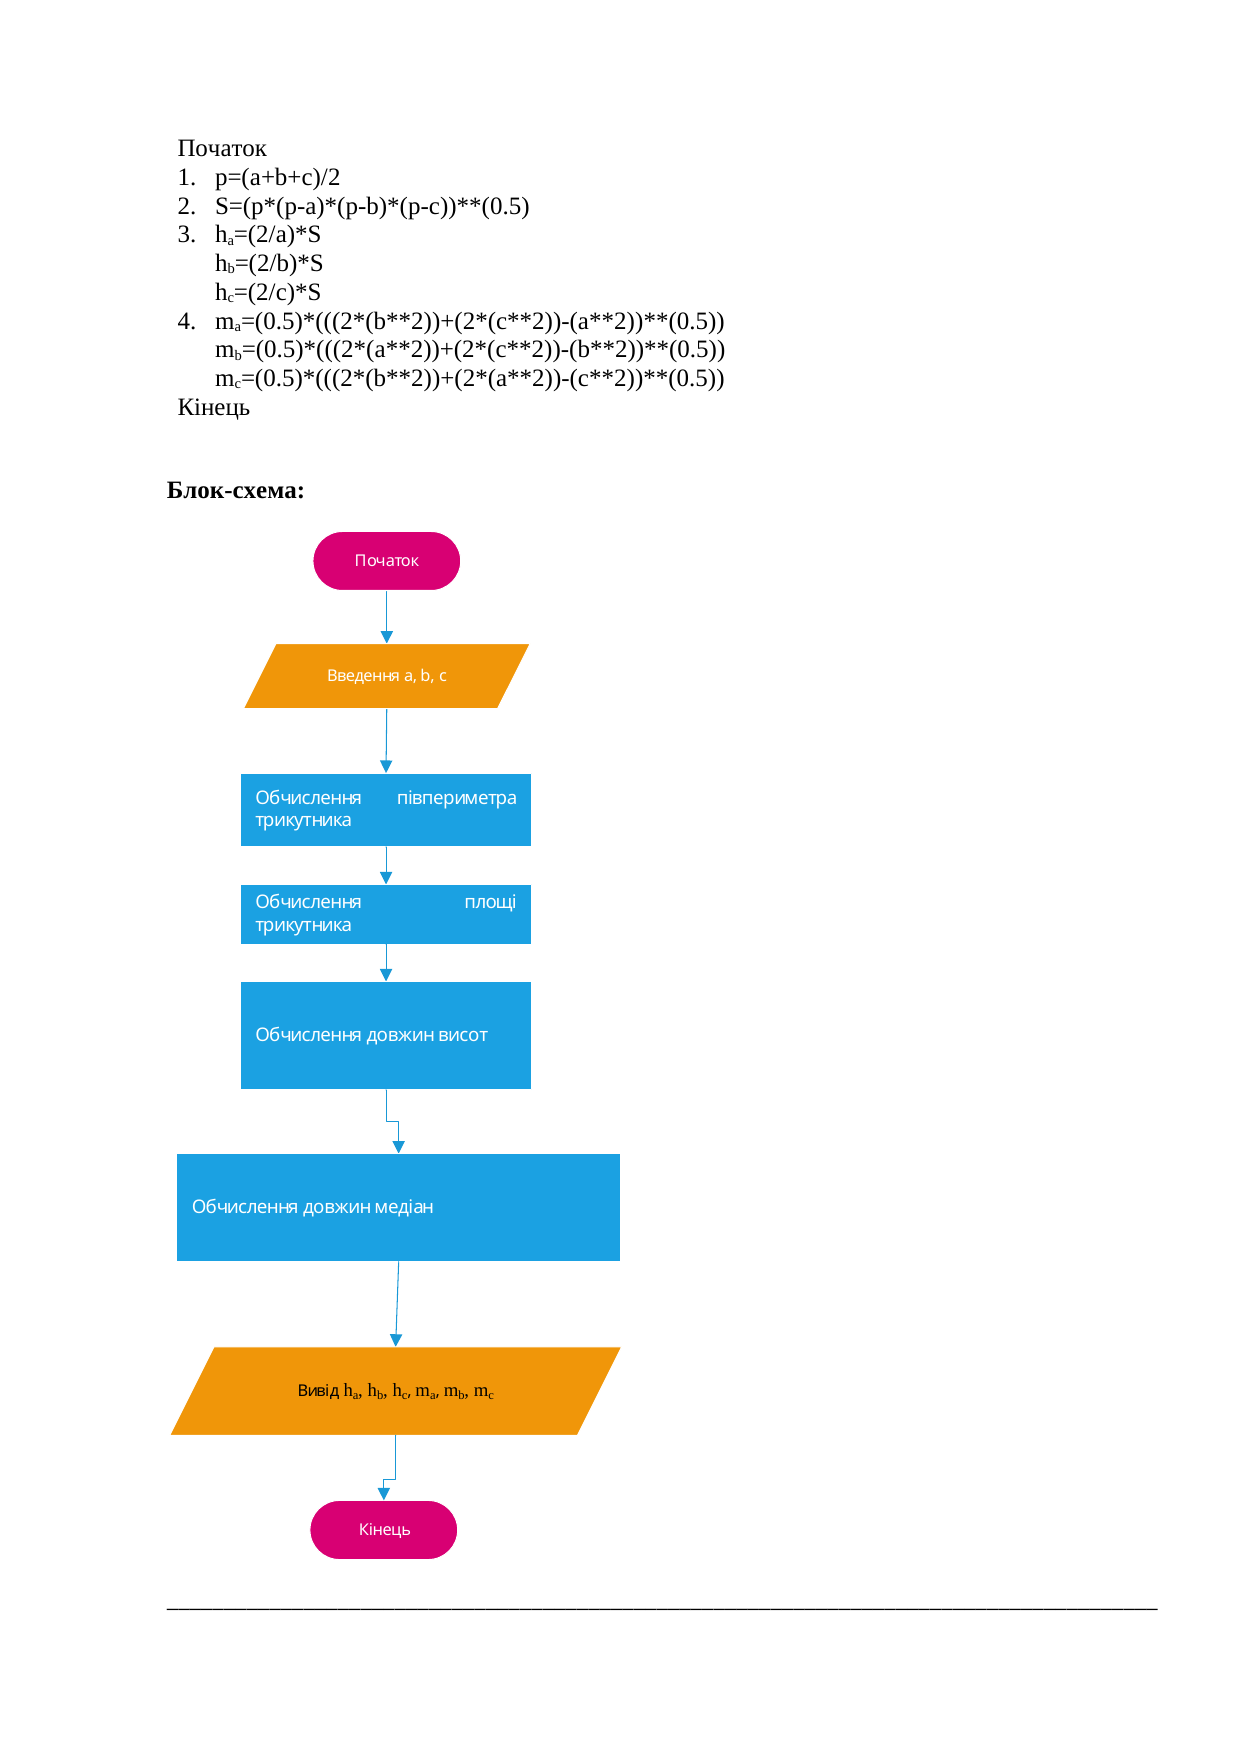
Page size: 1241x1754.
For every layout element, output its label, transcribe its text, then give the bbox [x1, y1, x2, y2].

list S=(p*(p-a)*(p-b)*(p-c))**(0.5) [177, 191, 1152, 219]
text Початок [177, 133, 1152, 162]
text Блок-схема: [167, 475, 1163, 503]
text hc=(2/c)*S [177, 277, 1152, 306]
list ma=(0.5)*(((2*(b**2))+(2*(c**2))-(a**2))**(0.5)) [177, 306, 1152, 334]
list p=(a+b+c)/2 [177, 162, 1152, 191]
text mb=(0.5)*(((2*(a**2))+(2*(c**2))-(b**2))**(0.5)) [177, 334, 1152, 363]
list ha=(2/a)*S [177, 219, 1152, 248]
text mc=(0.5)*(((2*(b**2))+(2*(a**2))-(c**2))**(0.5)) [177, 363, 1152, 392]
text _______________________________________________________________________________________ [167, 1585, 1163, 1613]
text hb=(2/b)*S [177, 248, 1152, 277]
text Кінець [177, 392, 1152, 421]
